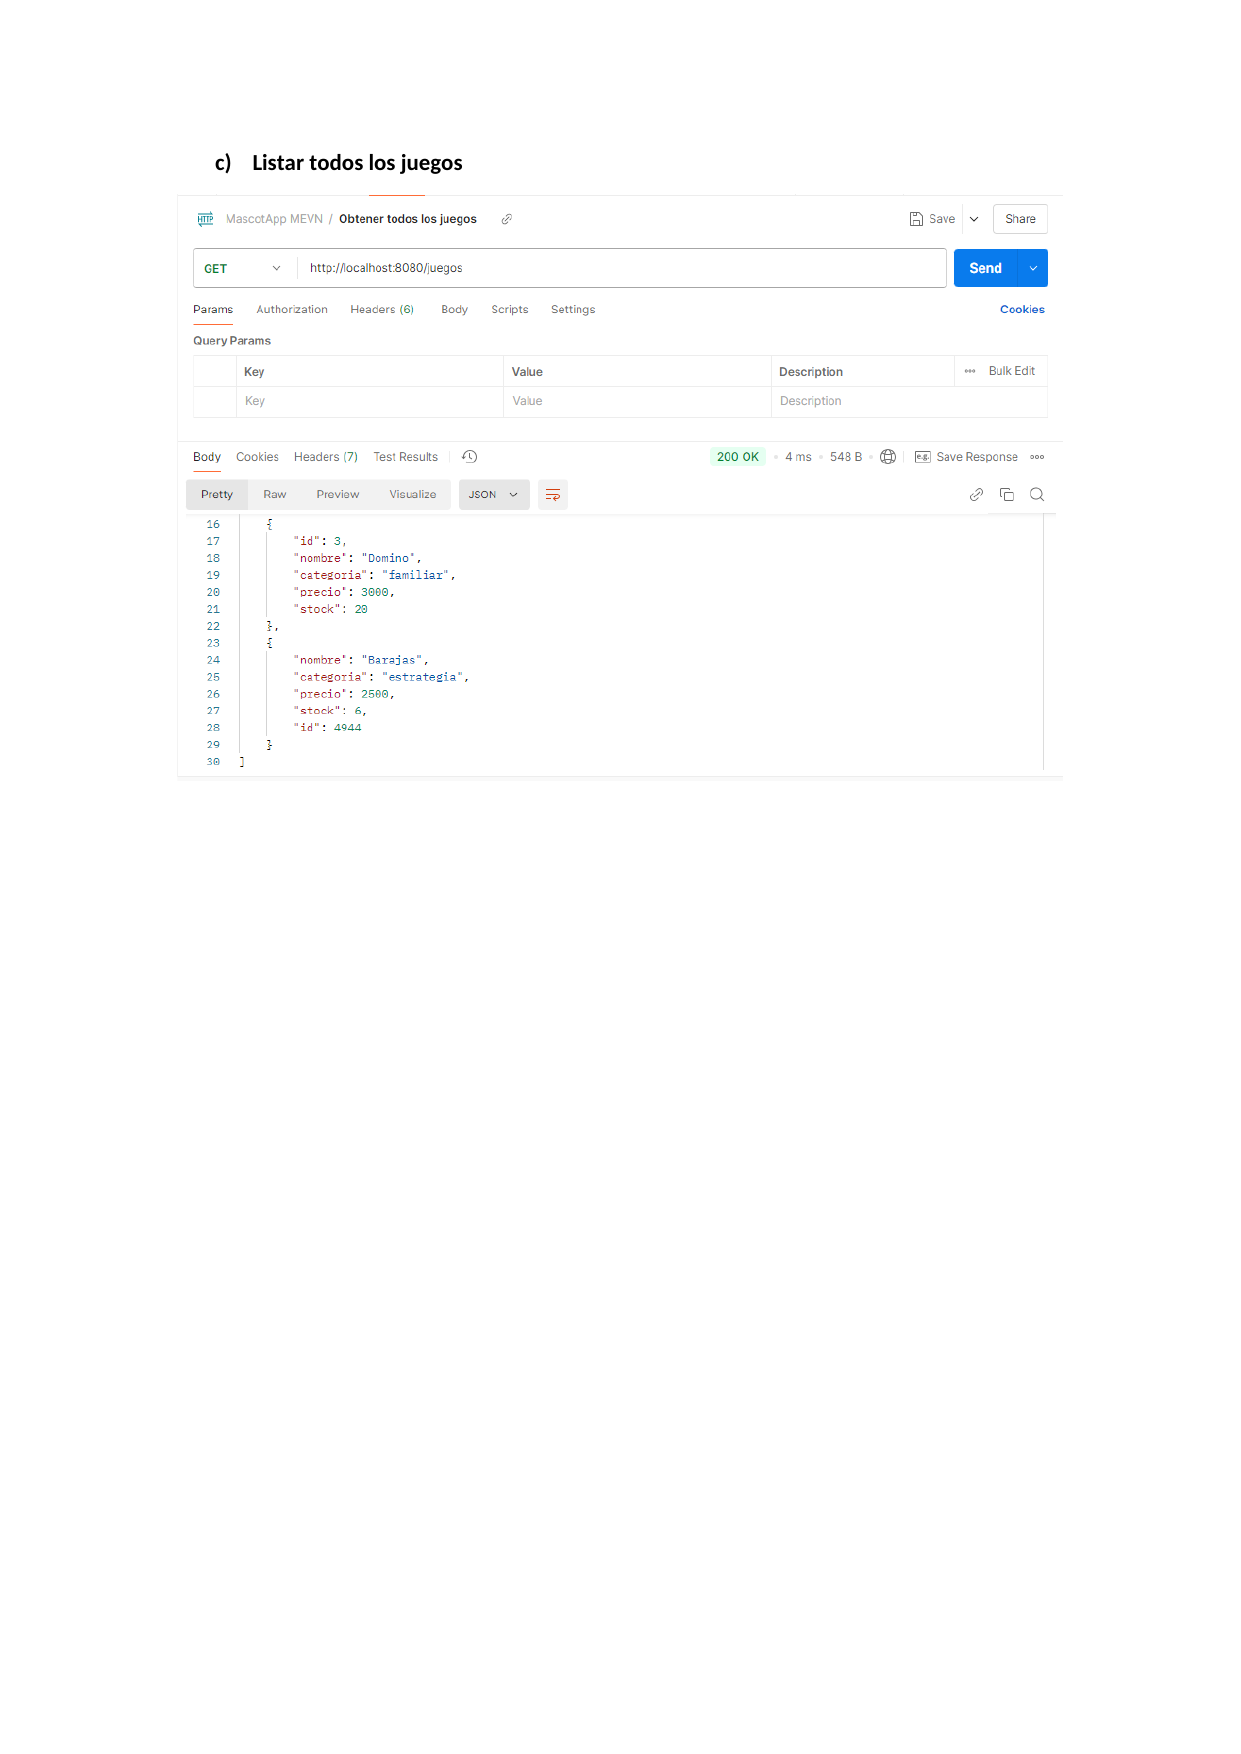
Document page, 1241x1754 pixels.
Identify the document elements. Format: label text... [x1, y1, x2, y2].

list Listar todos los juegos [215, 148, 1063, 176]
picture [177, 194, 1063, 781]
